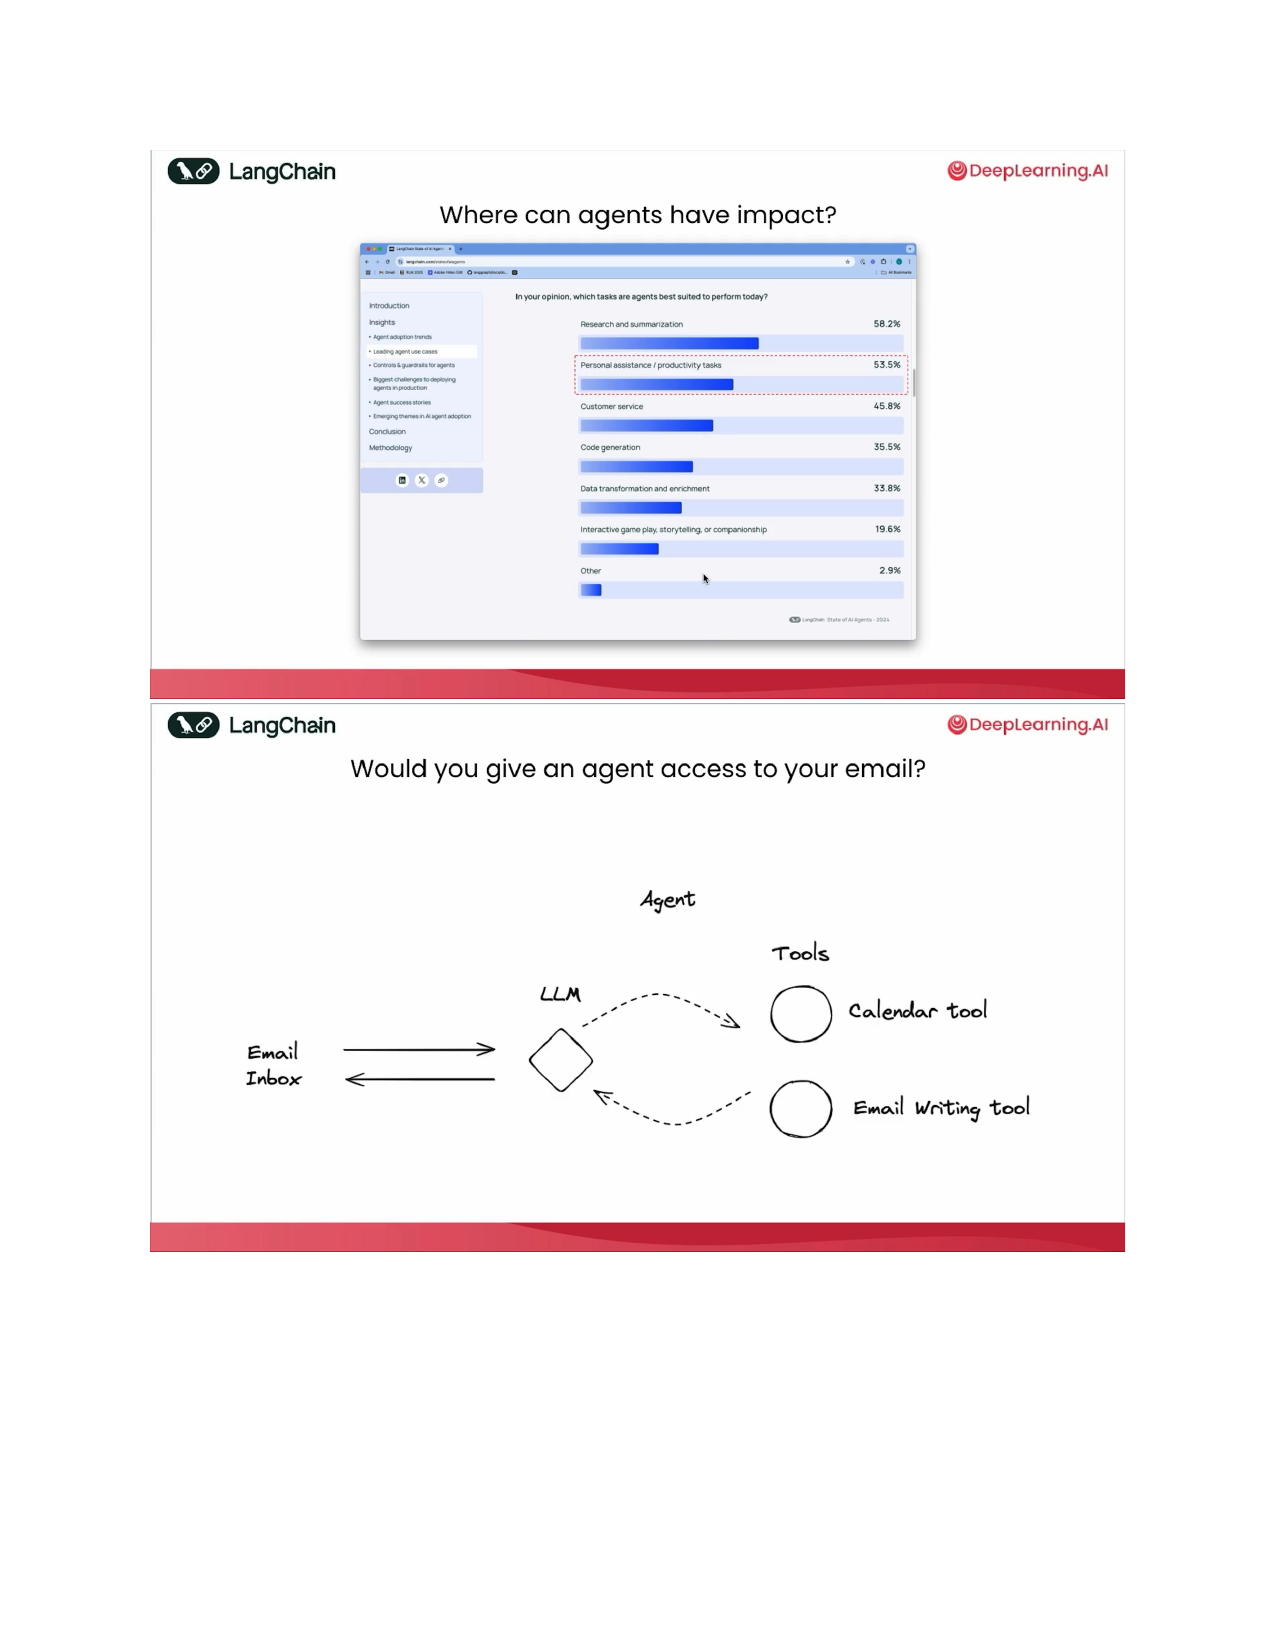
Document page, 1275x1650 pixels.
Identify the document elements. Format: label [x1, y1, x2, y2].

picture [150, 703, 1125, 1252]
picture [150, 150, 1125, 699]
